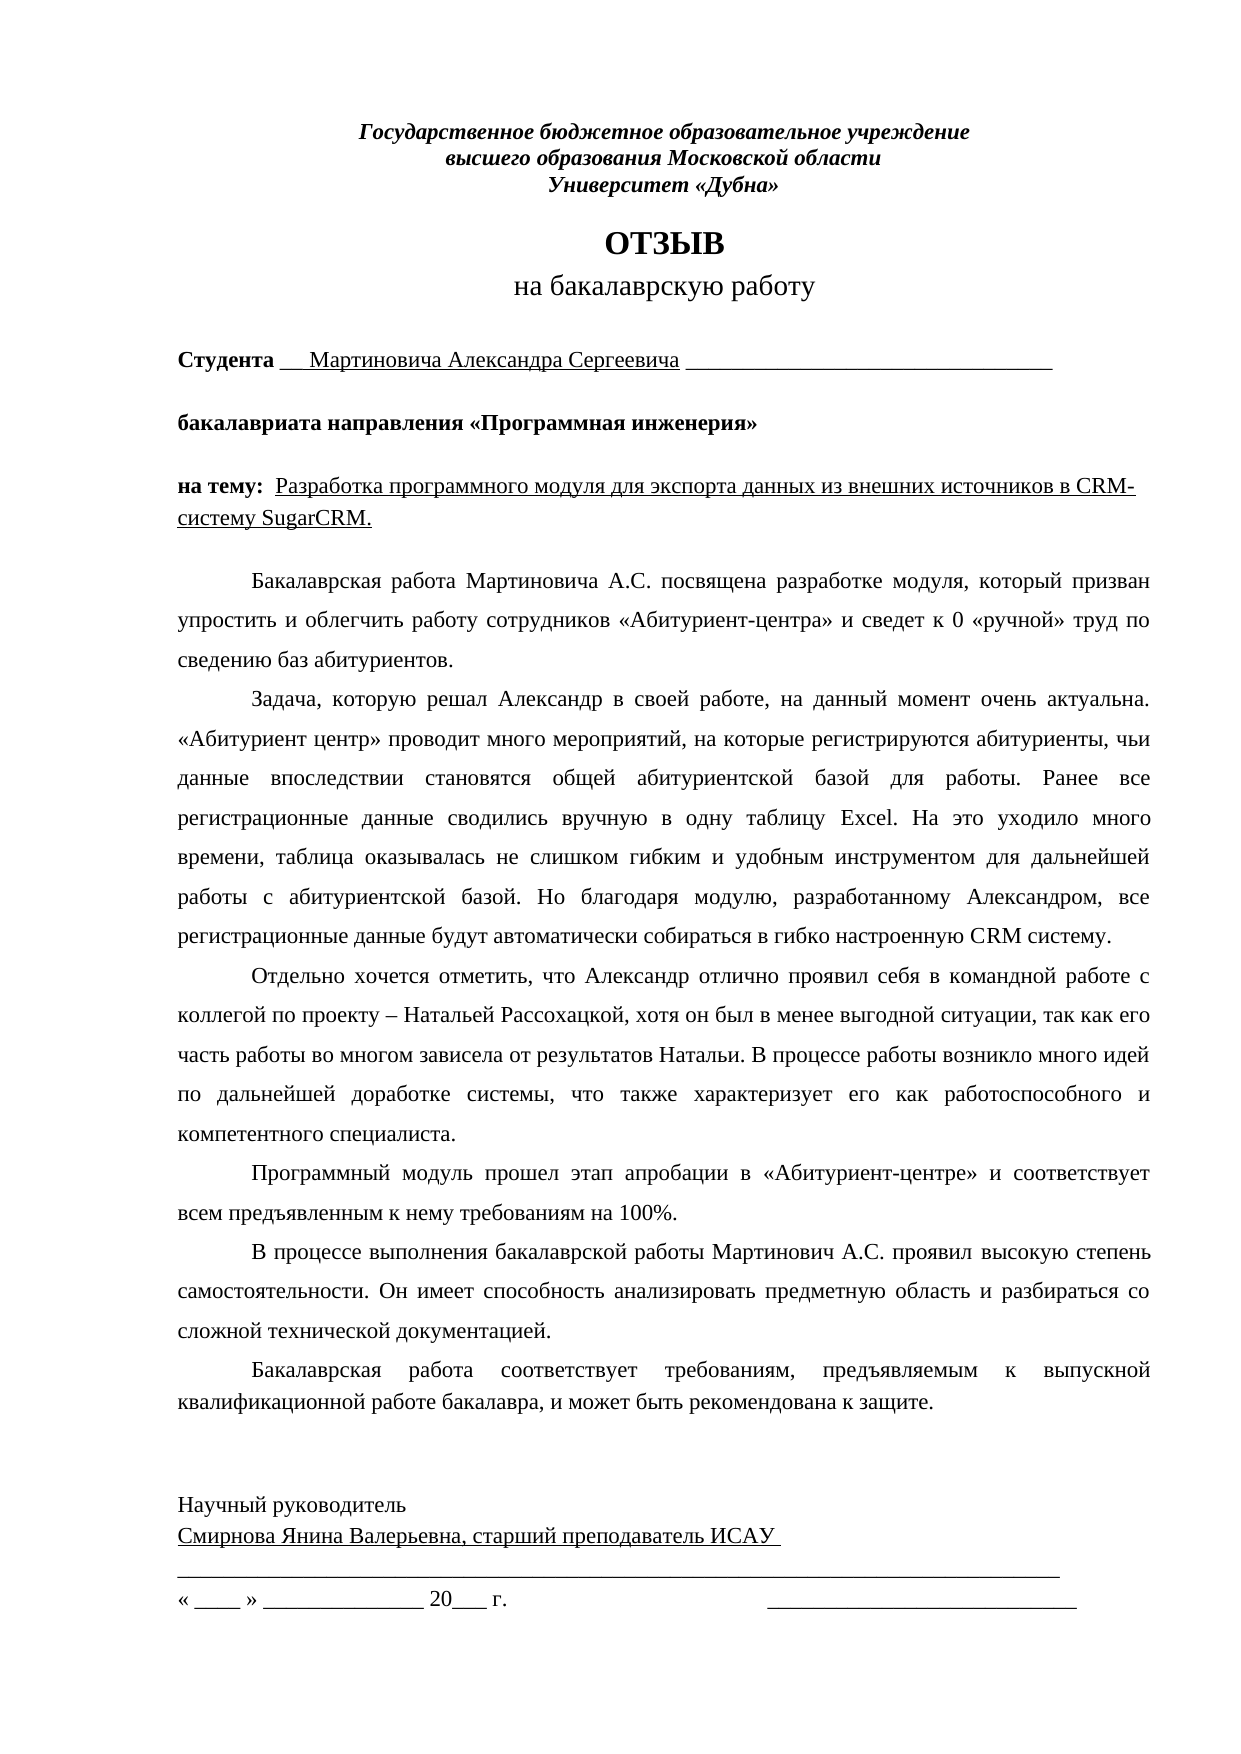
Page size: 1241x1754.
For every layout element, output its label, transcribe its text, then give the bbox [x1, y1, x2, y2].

text Студента __ Мартиновича Александра Сергеевича ________________________________ [177, 346, 1152, 372]
text ОТЗЫВ на бакалаврскую работу [177, 223, 1152, 302]
text Отдельно хочется отметить, что Александр отлично проявил себя в командной работе с коллегой по проекту – Натальей Рассохацкой, хотя он был в менее выгодной ситуации, так как его часть работы во многом зависела от результатов Натальи. В процессе работы возникло много идей по дальнейшей доработке системы, что также характеризует его как работоспособного и компетентного специалиста. [177, 962, 1152, 1146]
text Научный руководитель [177, 1491, 1152, 1517]
text Государственное бюджетное образовательное учреждение [177, 118, 1152, 144]
text « ____ » ______________ 20___ г. ___________________________ [177, 1585, 1152, 1612]
text Бакалаврская работа Мартиновича А.С. посвящена разработке модуля, который призван упростить и облегчить работу сотрудников «Абитуриент-центра» и сведет к 0 «ручной» труд по сведению баз абитуриентов. [177, 567, 1152, 672]
text В процессе выполнения бакалаврской работы Мартинович А.С. проявил высокую степень самостоятельности. Он имеет способность анализировать предметную область и разбираться со сложной технической документацией. [177, 1238, 1152, 1343]
text Смирнова Янина Валерьевна, старший преподаватель ИСАУ [177, 1522, 1152, 1549]
text Бакалаврская работа соответствует требованиям, предъявляемым к выпускной квалификационной работе бакалавра, и может быть рекомендована к защите. [177, 1357, 1152, 1414]
text на тему: Разработка программного модуля для экспорта данных из внешних источников в CRM-систему SugarCRM. [177, 472, 1152, 562]
text высшего образования Московской области [177, 144, 1152, 171]
text Задача, которую решал Александр в своей работе, на данный момент очень актуальна. «Абитуриент центр» проводит много мероприятий, на которые регистрируются абитуриенты, чьи данные впоследствии становятся общей абитуриентской базой для работы. Ранее все регистрационные данные сводились вручную в одну таблицу Excel. На это уходило много времени, таблица оказывалась не слишком гибким и удобным инструментом для дальнейшей работы с абитуриентской базой. Но благодаря модулю, разработанному Александром, все регистрационные данные будут автоматически собираться в гибко настроенную СRM систему. [177, 685, 1152, 949]
text бакалавриата направления «Программная инженерия» [177, 409, 1152, 436]
text Программный модуль прошел этап апробации в «Абитуриент-центре» и соответствует всем предъявленным к нему требованиям на 100%. [177, 1159, 1152, 1225]
text _____________________________________________________________________________ [177, 1554, 1152, 1580]
text Университет «Дубна» [177, 171, 1152, 197]
